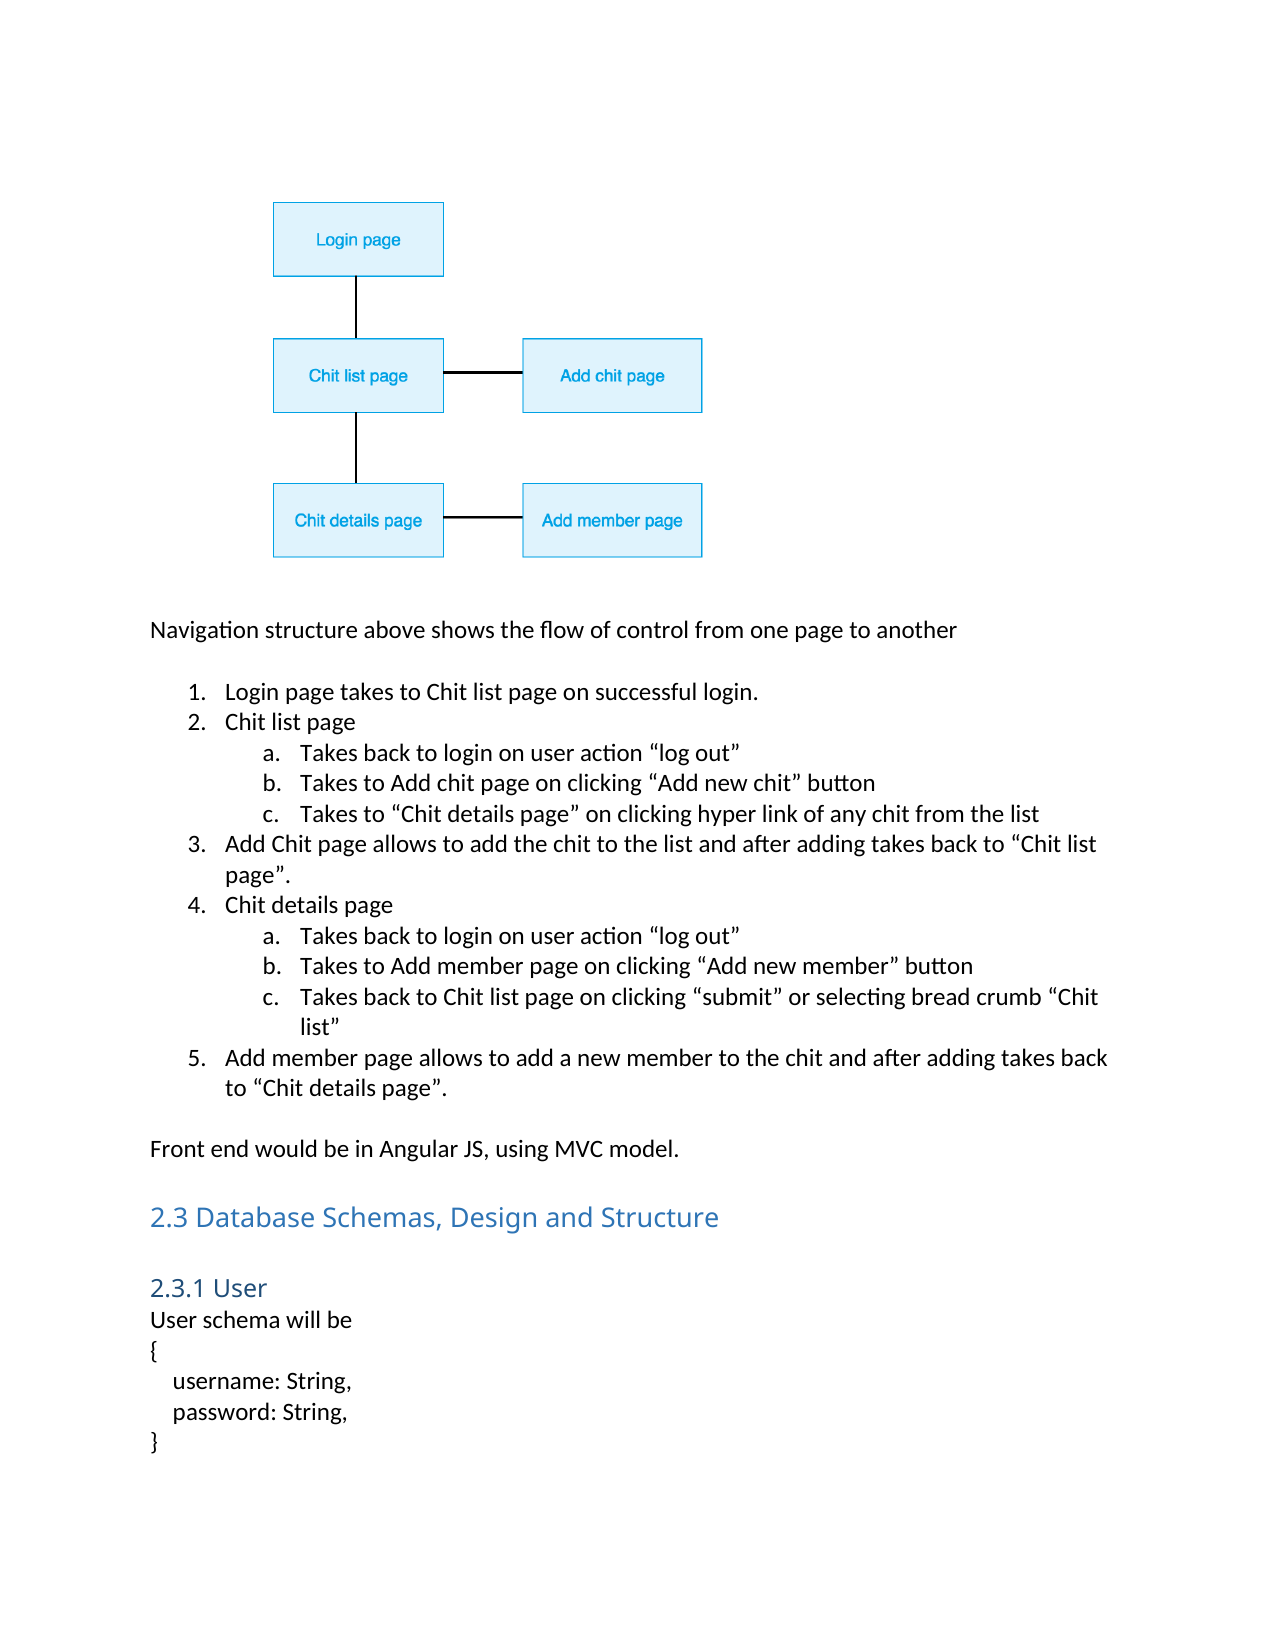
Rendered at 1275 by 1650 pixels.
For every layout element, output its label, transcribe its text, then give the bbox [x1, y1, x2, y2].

picture [150, 150, 778, 615]
list Takes to “Chit details page” on clicking hyper link of any chit from the list [262, 798, 1125, 828]
list Chit list page [187, 706, 1125, 737]
list Takes back to Chit list page on clicking “submit” or selecting bread crumb “Chit list” [262, 981, 1125, 1042]
text { [150, 1335, 1125, 1365]
list Add Chit page allows to add the chit to the list and after adding takes back to “Chit list page”. [187, 828, 1125, 889]
text username: String, [150, 1365, 1125, 1396]
text Navigation structure above shows the flow of control from one page to another [150, 614, 1125, 645]
list Takes back to login on user action “log out” [262, 737, 1125, 767]
list Login page takes to Chit list page on successful login. [187, 676, 1125, 706]
list Add member page allows to add a new member to the chit and after adding takes back to “Chit details page”. [187, 1042, 1125, 1103]
list Chit details page [187, 889, 1125, 920]
text } [150, 1426, 1125, 1457]
list Takes to Add member page on clicking “Add new member” button [262, 950, 1125, 981]
subtitle 2.3.1 User [150, 1270, 1125, 1304]
text password: String, [150, 1396, 1125, 1426]
list Takes back to login on user action “log out” [262, 920, 1125, 950]
text User schema will be [150, 1304, 1125, 1335]
subtitle 2.3 Database Schemas, Design and Structure [150, 1199, 1125, 1236]
list Takes to Add chit page on clicking “Add new chit” button [262, 767, 1125, 798]
text Front end would be in Angular JS, using MVC model. [150, 1133, 1125, 1164]
